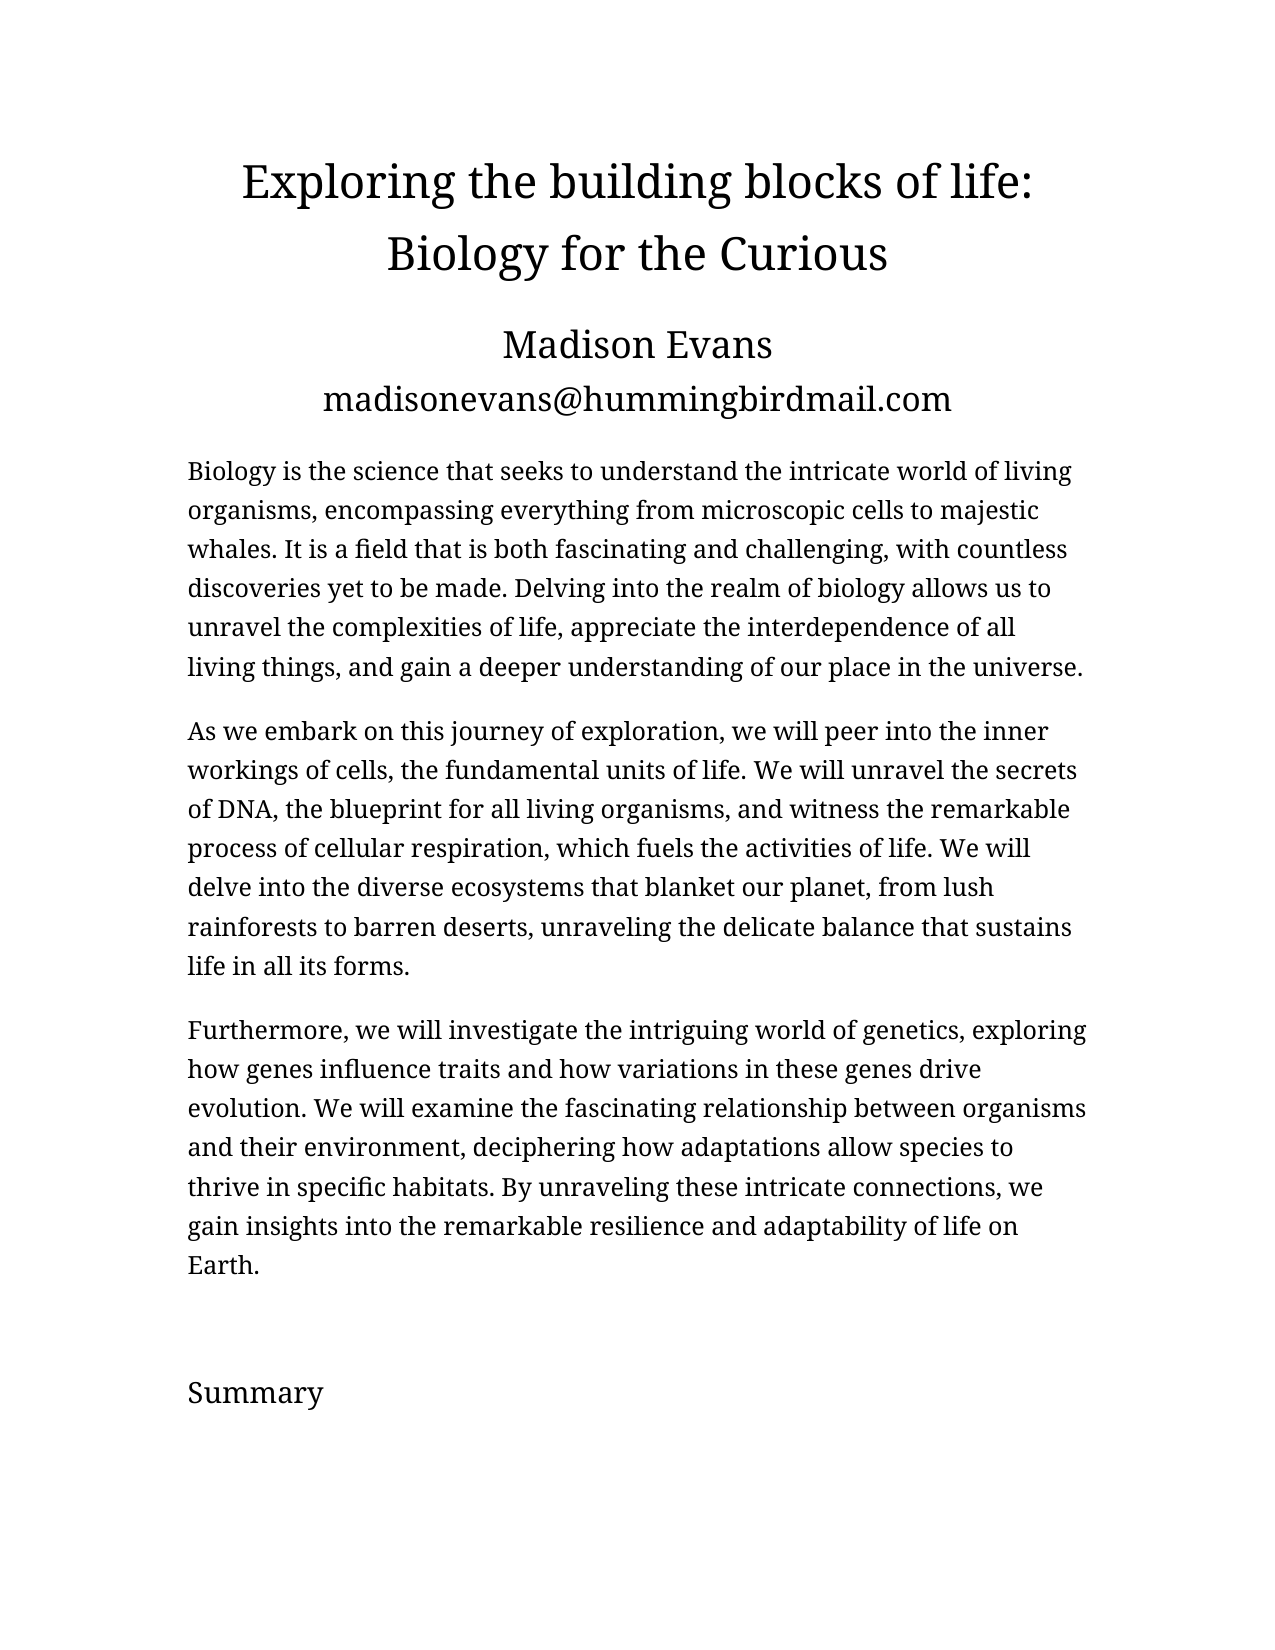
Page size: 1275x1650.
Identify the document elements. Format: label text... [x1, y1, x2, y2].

text As we embark on this journey of exploration, we will peer into the inner workings of cells, the fundamental units of life. We will unravel the secrets of DNA, the blueprint for all living organisms, and witness the remarkable process of cellular respiration, which fuels the activities of life. We will delve into the diverse ecosystems that blanket our planet, from lush rainforests to barren deserts, unraveling the delicate balance that sustains life in all its forms. [187, 713, 1087, 982]
text Biology is the science that seeks to understand the intricate world of living organisms, encompassing everything from microscopic cells to majestic whales. It is a field that is both fascinating and challenging, with countless discoveries yet to be made. Delving into the realm of biology allows us to unravel the complexities of life, appreciate the interdependence of all living things, and gain a deeper understanding of our place in the universe. [187, 453, 1087, 683]
text Furthermore, we will investigate the intriguing world of genetics, exploring how genes influence traits and how variations in these genes drive evolution. We will examine the fascinating relationship between organisms and their environment, deciphering how adaptations allow species to thrive in specific habitats. By unraveling these intricate connections, we gain insights into the remarkable resilience and adaptability of life on Earth. [187, 1012, 1087, 1282]
text Summary [187, 1373, 1087, 1412]
text Exploring the building blocks of life: Biology for the Curious [187, 150, 1087, 284]
text Madison Evans madisonevans@hummingbirdmail.com [187, 318, 1087, 422]
